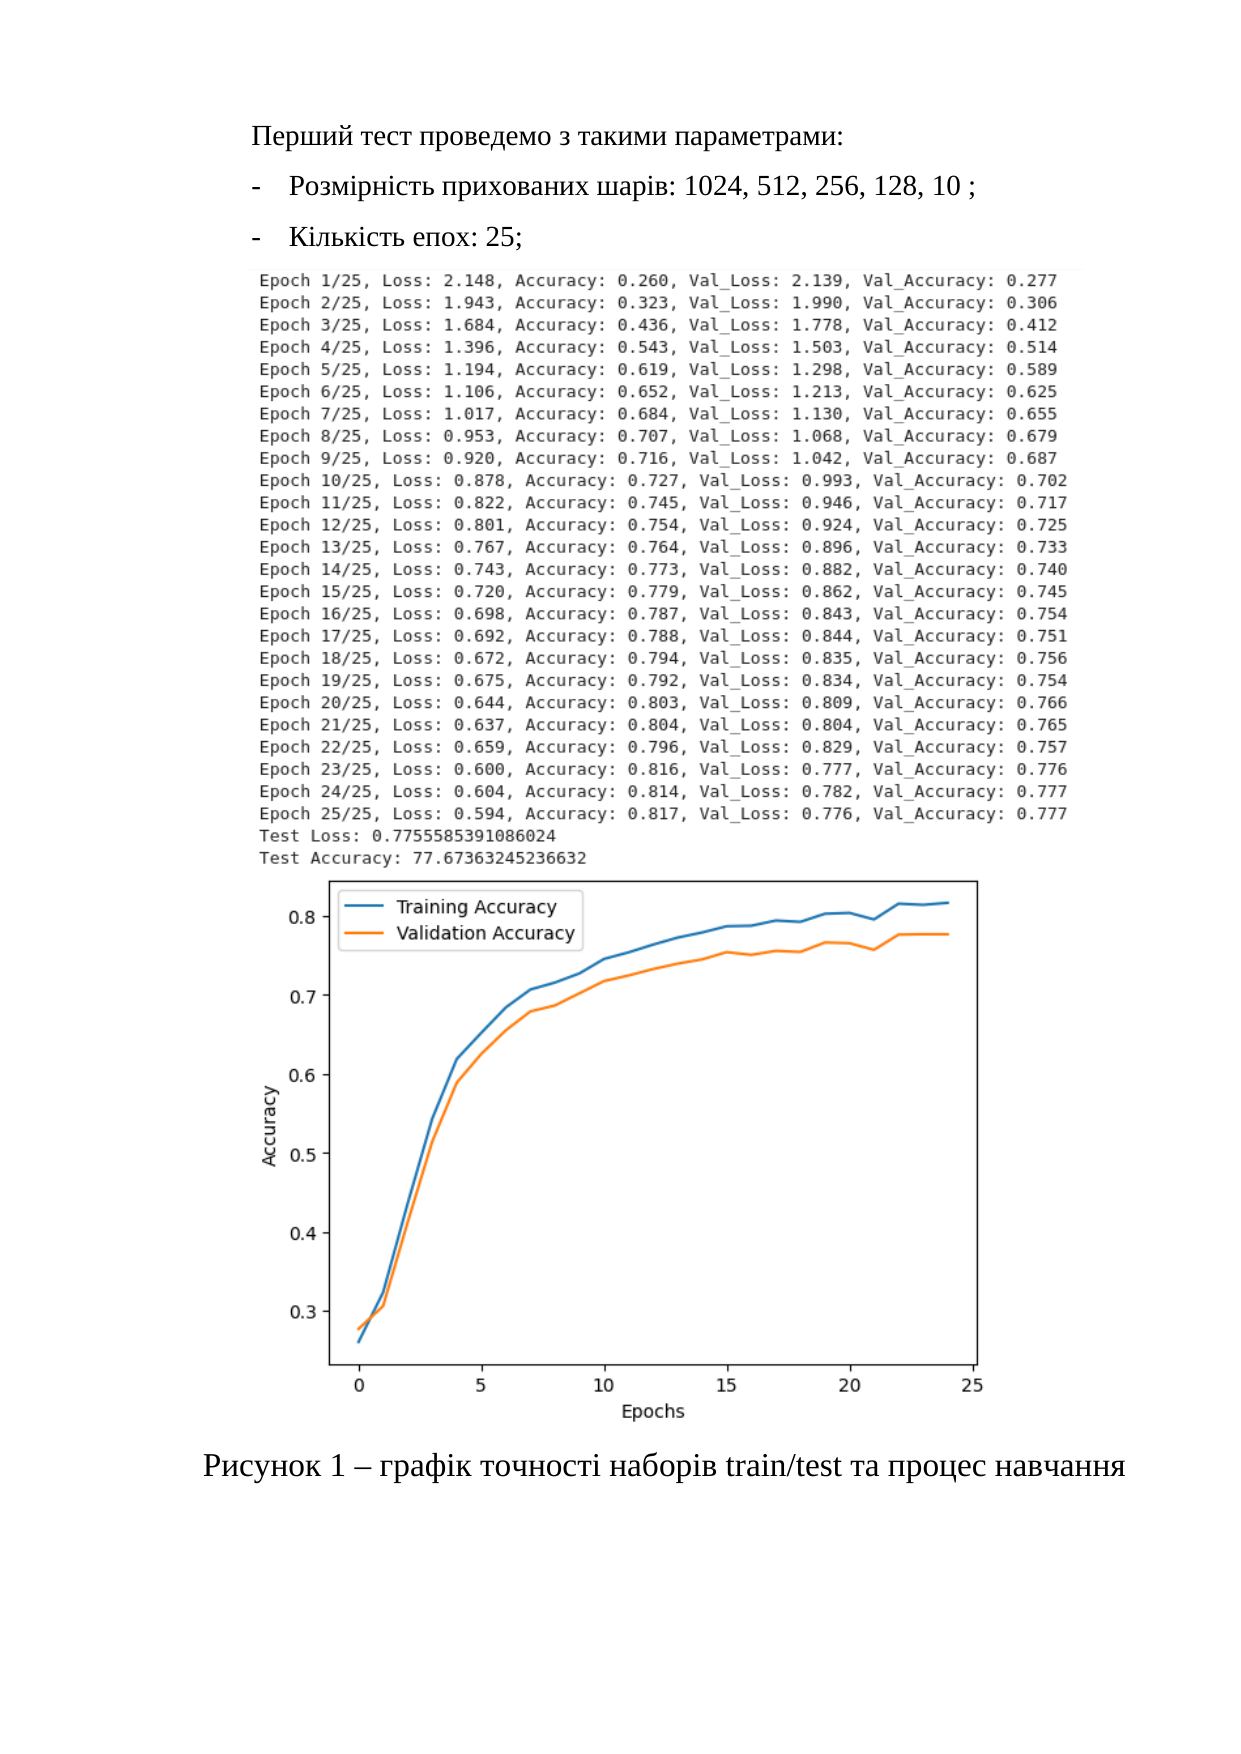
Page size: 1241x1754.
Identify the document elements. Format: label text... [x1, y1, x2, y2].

list Кількість епох: 25; [251, 219, 1152, 252]
text Перший тест проведемо з такими параметрами: [177, 118, 1152, 152]
list Розмірність прихованих шарів: 1024, 512, 256, 128, 10 ; [251, 168, 1152, 202]
picture [244, 269, 1084, 1431]
text Рисунок 1 – графік точності наборів train/test та процес навчання [177, 1445, 1152, 1483]
